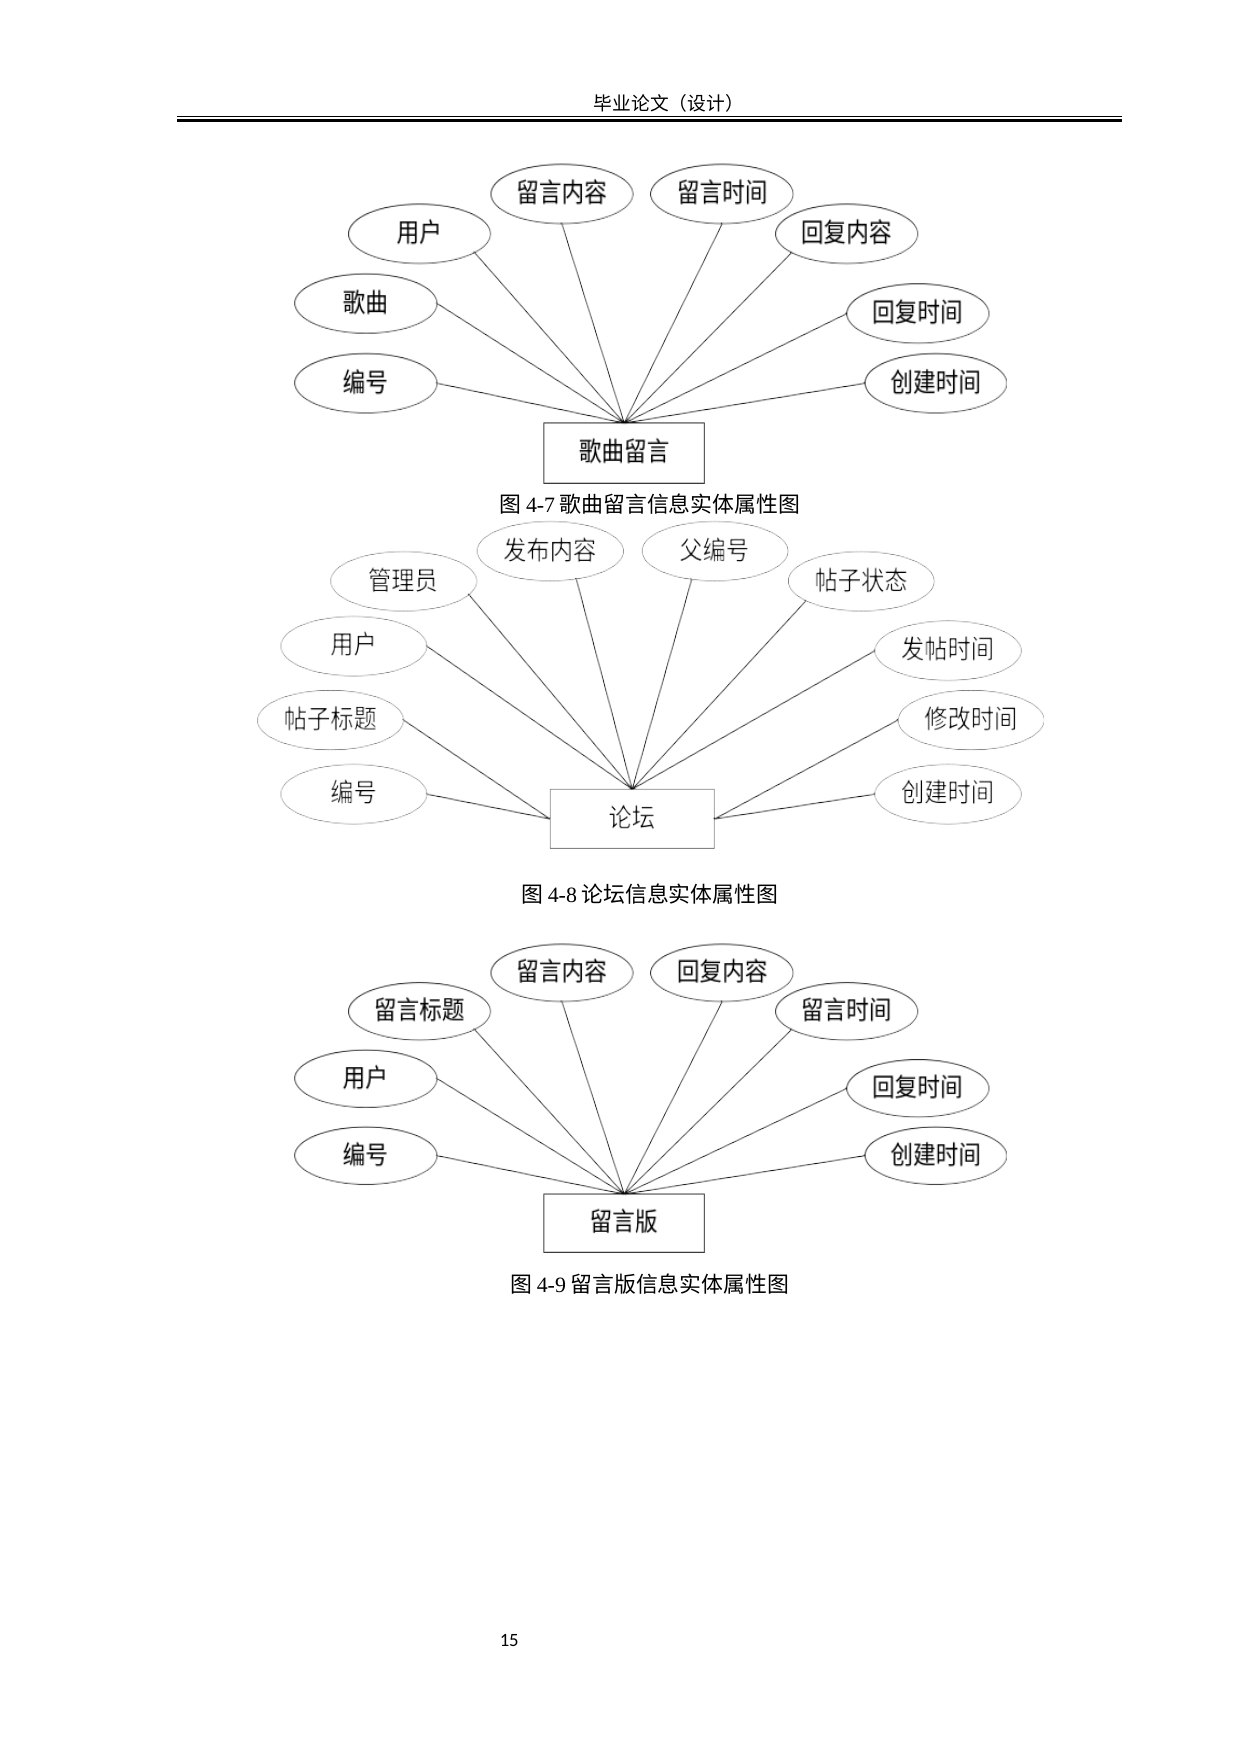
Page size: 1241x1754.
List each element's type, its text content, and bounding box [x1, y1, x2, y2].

text 图4-7歌曲留言信息实体属性图 [177, 487, 1122, 519]
text 图4-9留言版信息实体属性图 [177, 1267, 1122, 1299]
text 图4-8论坛信息实体属性图 [177, 877, 1122, 909]
